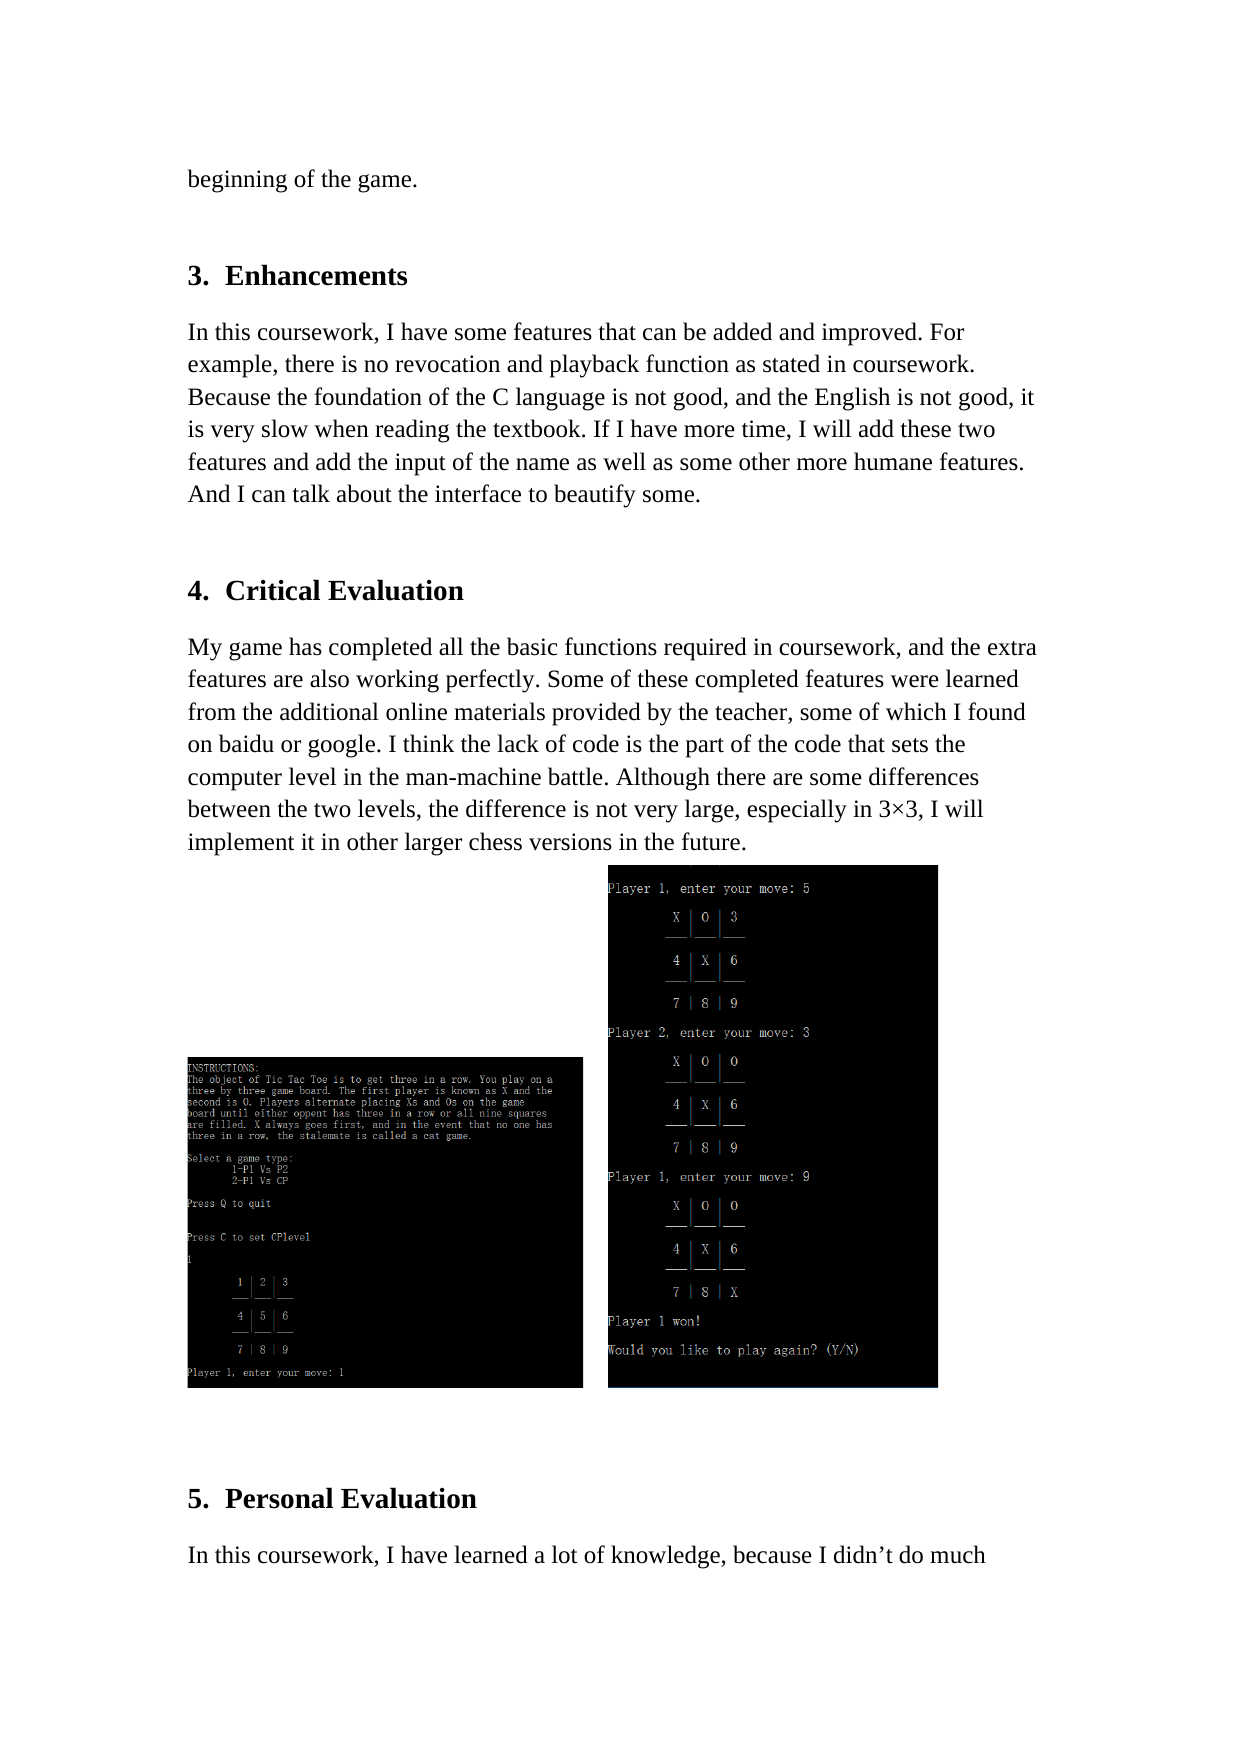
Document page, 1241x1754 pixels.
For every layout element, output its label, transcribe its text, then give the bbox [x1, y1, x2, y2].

list Critical Evaluation [187, 557, 1053, 622]
list Personal Evaluation [187, 1465, 1053, 1530]
list Enhancements [187, 242, 1053, 307]
text In this coursework, I have some features that can be added and improved. For example, there is no revocation and playback function as stated in coursework. Because the foundation of the C language is not good, and the English is not good, it is very slow when reading the textbook. If I have more time, I will add these two features and add the input of the name as well as some other more humane features. And I can talk about the interface to beautify some. [187, 315, 1053, 510]
text My game has completed all the basic functions required in coursework, and the extra features are also working perfectly. Some of these completed features were learned from the additional online materials provided by the teacher, some of which I found on baidu or google. I think the lack of code is the part of the code that sets the computer level in the man-machine battle. Although there are some differences between the two levels, the difference is not very large, especially in 3×3, I will implement it in other larger chess versions in the future. [187, 630, 1053, 858]
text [187, 1538, 1053, 1571]
picture [187, 1057, 584, 1388]
picture [608, 865, 939, 1388]
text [187, 162, 1053, 194]
